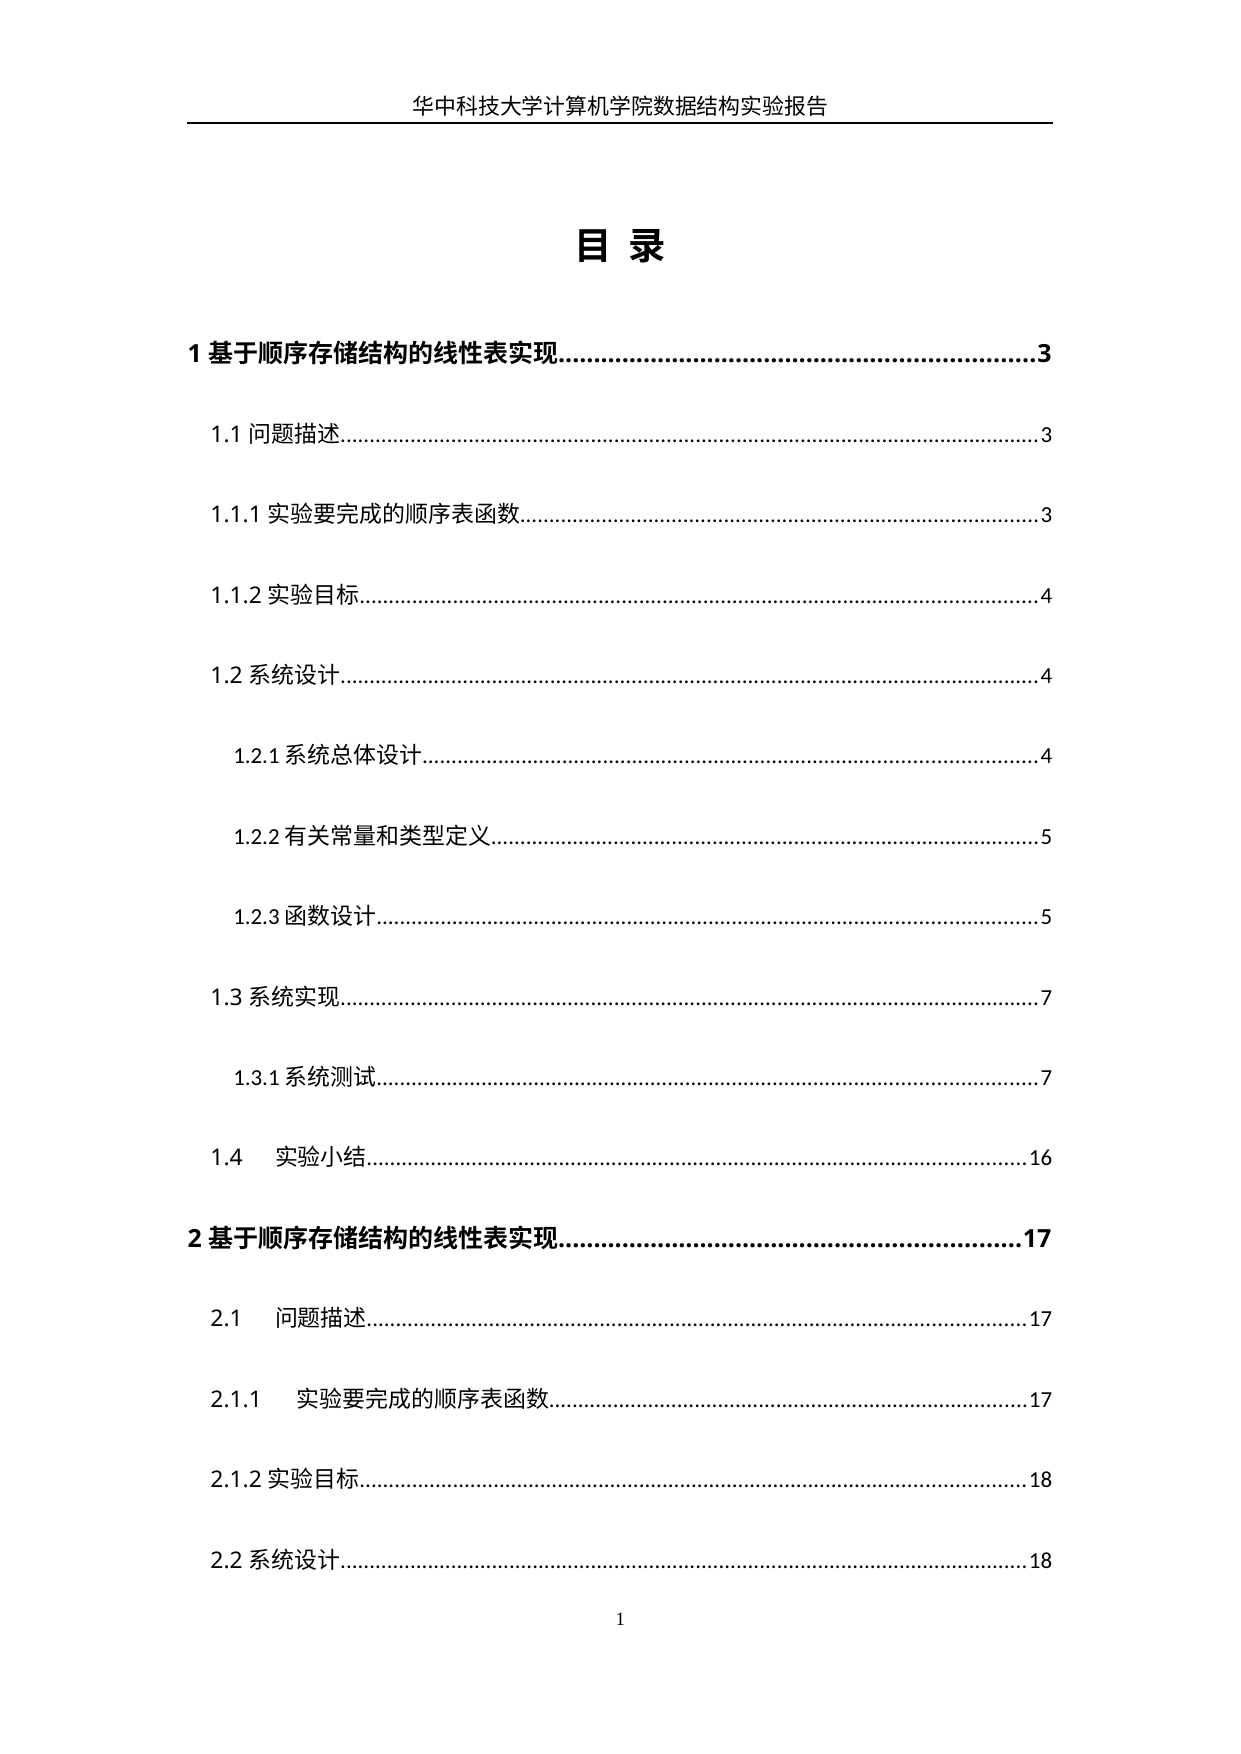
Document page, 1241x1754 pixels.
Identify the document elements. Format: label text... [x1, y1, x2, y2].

text 1.1.2 实验目标 4 [210, 561, 1053, 626]
text 1.2 系统设计 4 [210, 641, 1053, 706]
text 1.1.1 实验要完成的顺序表函数 3 [210, 480, 1053, 545]
text 1.4 实验小结 16 [210, 1123, 1053, 1188]
text 1.1 问题描述 3 [210, 400, 1053, 465]
subtitle 目 录 [187, 211, 1053, 276]
text 1.3 系统实现 7 [210, 962, 1053, 1027]
text 2 基于顺序存储结构的线性表实现 17 [187, 1204, 1053, 1269]
text 1.3.1 系统测试 7 [233, 1043, 1053, 1108]
text 1.2.2 有关常量和类型定义 5 [233, 802, 1053, 867]
text 2.2 系统设计 18 [210, 1526, 1053, 1591]
text 2.1.2 实验目标 18 [210, 1445, 1053, 1510]
text 1 基于顺序存储结构的线性表实现 3 [187, 319, 1053, 384]
text 1.2.3 函数设计 5 [233, 882, 1053, 947]
text 2.1 问题描述 17 [210, 1284, 1053, 1349]
text 2.1.1 实验要完成的顺序表函数 17 [210, 1365, 1053, 1430]
text 1.2.1 系统总体设计 4 [233, 722, 1053, 787]
